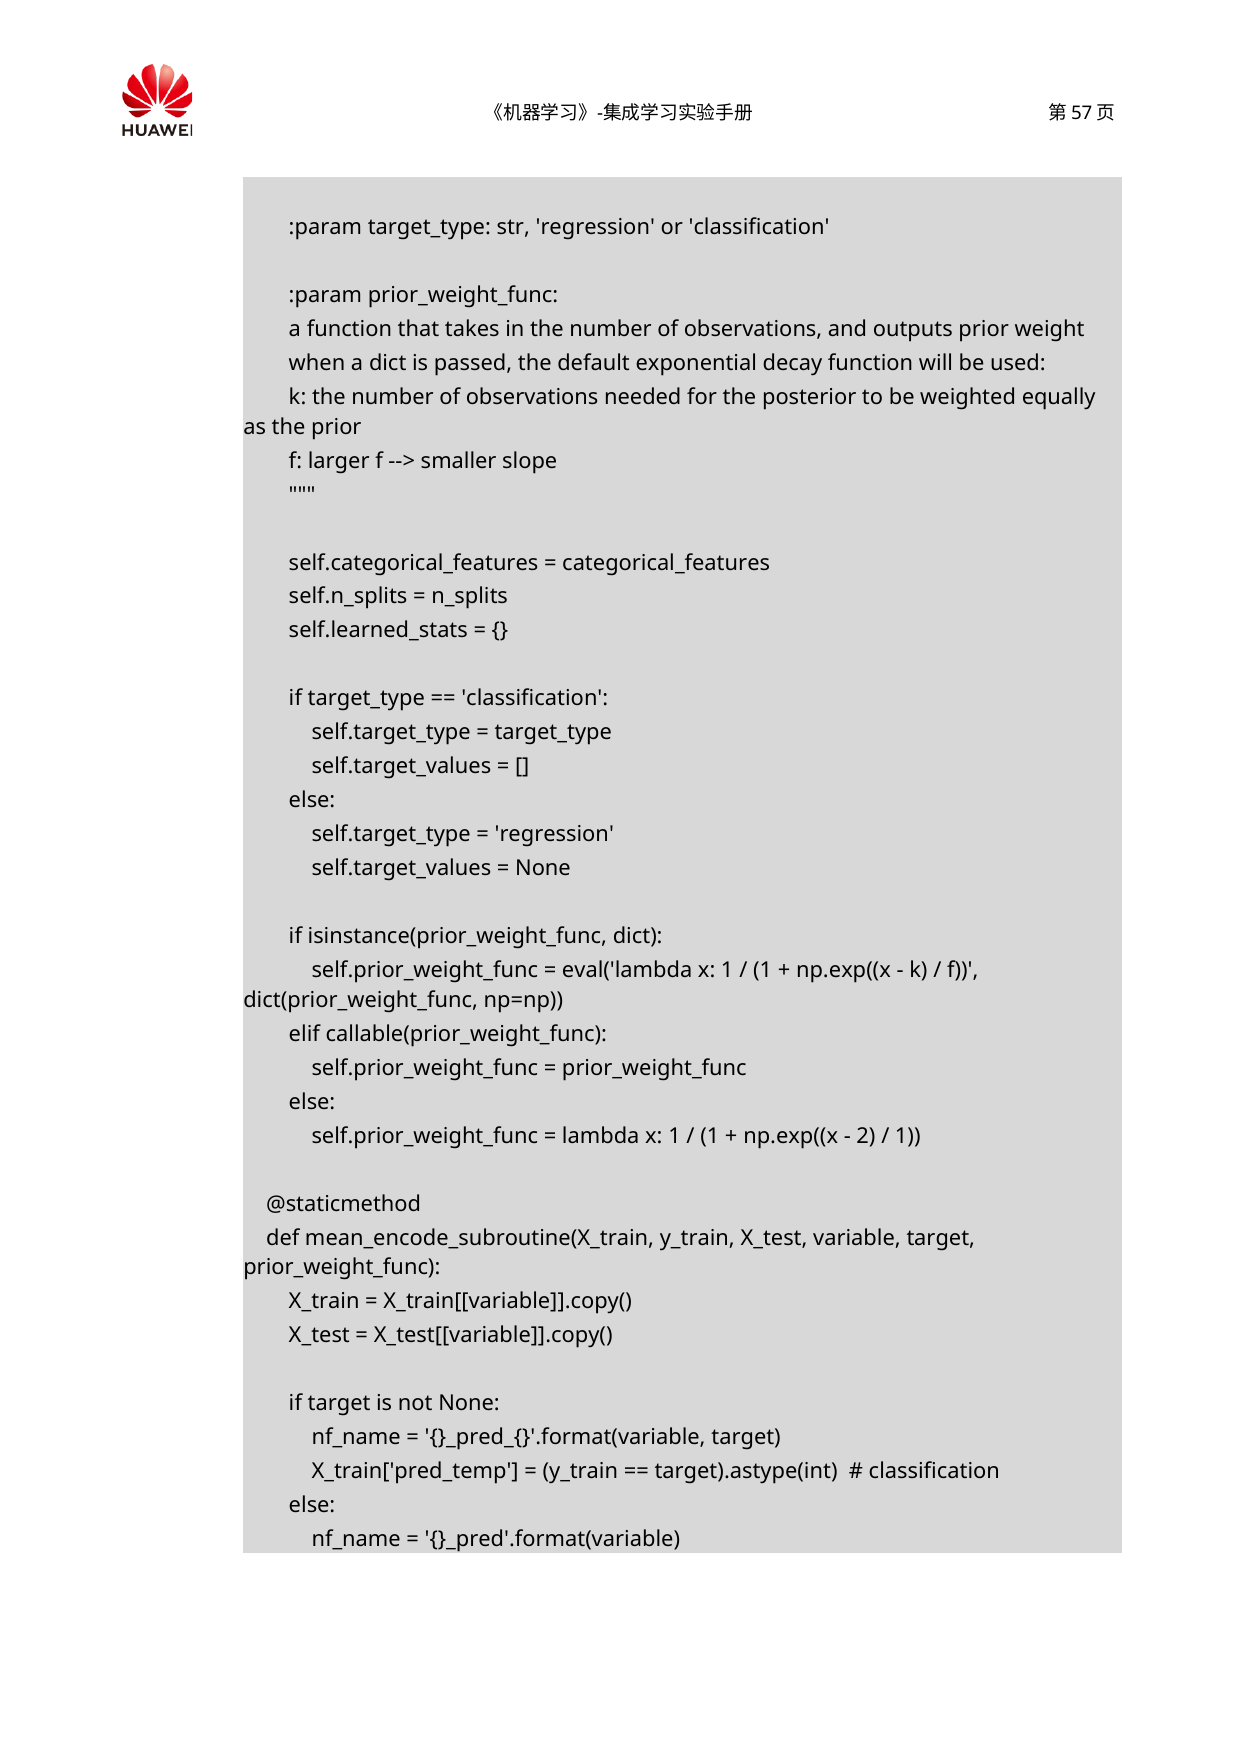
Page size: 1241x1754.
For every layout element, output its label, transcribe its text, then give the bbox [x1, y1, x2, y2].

text when a dict is passed, the default exponential decay function will be used: [243, 347, 1122, 377]
text self.prior_weight_func = lambda x: 1 / (1 + np.exp((x - 2) / 1)) [243, 1120, 1122, 1149]
text :param prior_weight_func: [243, 279, 1122, 309]
text self.n_splits = n_splits [243, 581, 1122, 610]
text if target_type == 'classification': [243, 682, 1122, 712]
text else: [243, 1086, 1122, 1116]
text elif callable(prior_weight_func): [243, 1018, 1122, 1048]
text @staticmethod [243, 1188, 1122, 1217]
text self.prior_weight_func = prior_weight_func [243, 1052, 1122, 1082]
text X_test = X_test[[variable]].copy() [243, 1319, 1122, 1349]
text a function that takes in the number of observations, and outputs prior weight [243, 313, 1122, 343]
text nf_name = '{}_pred_{}'.format(variable, target) [243, 1421, 1122, 1451]
text self.target_type = target_type [243, 716, 1122, 746]
text self.target_values = [] [243, 750, 1122, 780]
text if isinstance(prior_weight_func, dict): [243, 920, 1122, 950]
text self.categorical_features = categorical_features [243, 547, 1122, 576]
text self.learned_stats = {} [243, 614, 1122, 644]
text :param target_type: str, 'regression' or 'classification' [243, 211, 1122, 241]
text else: [243, 1489, 1122, 1519]
text self.target_type = 'regression' [243, 818, 1122, 848]
text self.prior_weight_func = eval('lambda x: 1 / (1 + np.exp((x - k) / f))', dict(prior_weight_func, np=np)) [243, 954, 1122, 1014]
picture [122, 64, 193, 136]
text X_train = X_train[[variable]].copy() [243, 1285, 1122, 1315]
text nf_name = '{}_pred'.format(variable) [243, 1523, 1122, 1553]
text def mean_encode_subroutine(X_train, y_train, X_test, variable, target, prior_weight_func): [243, 1222, 1122, 1281]
text X_train['pred_temp'] = (y_train == target).astype(int) # classification [243, 1455, 1122, 1485]
text else: [243, 784, 1122, 814]
text k: the number of observations needed for the posterior to be weighted equally as the prior [243, 381, 1122, 441]
text self.target_values = None [243, 852, 1122, 882]
text """ [243, 479, 1122, 508]
text f: larger f --> smaller slope [243, 445, 1122, 474]
text if target is not None: [243, 1387, 1122, 1417]
